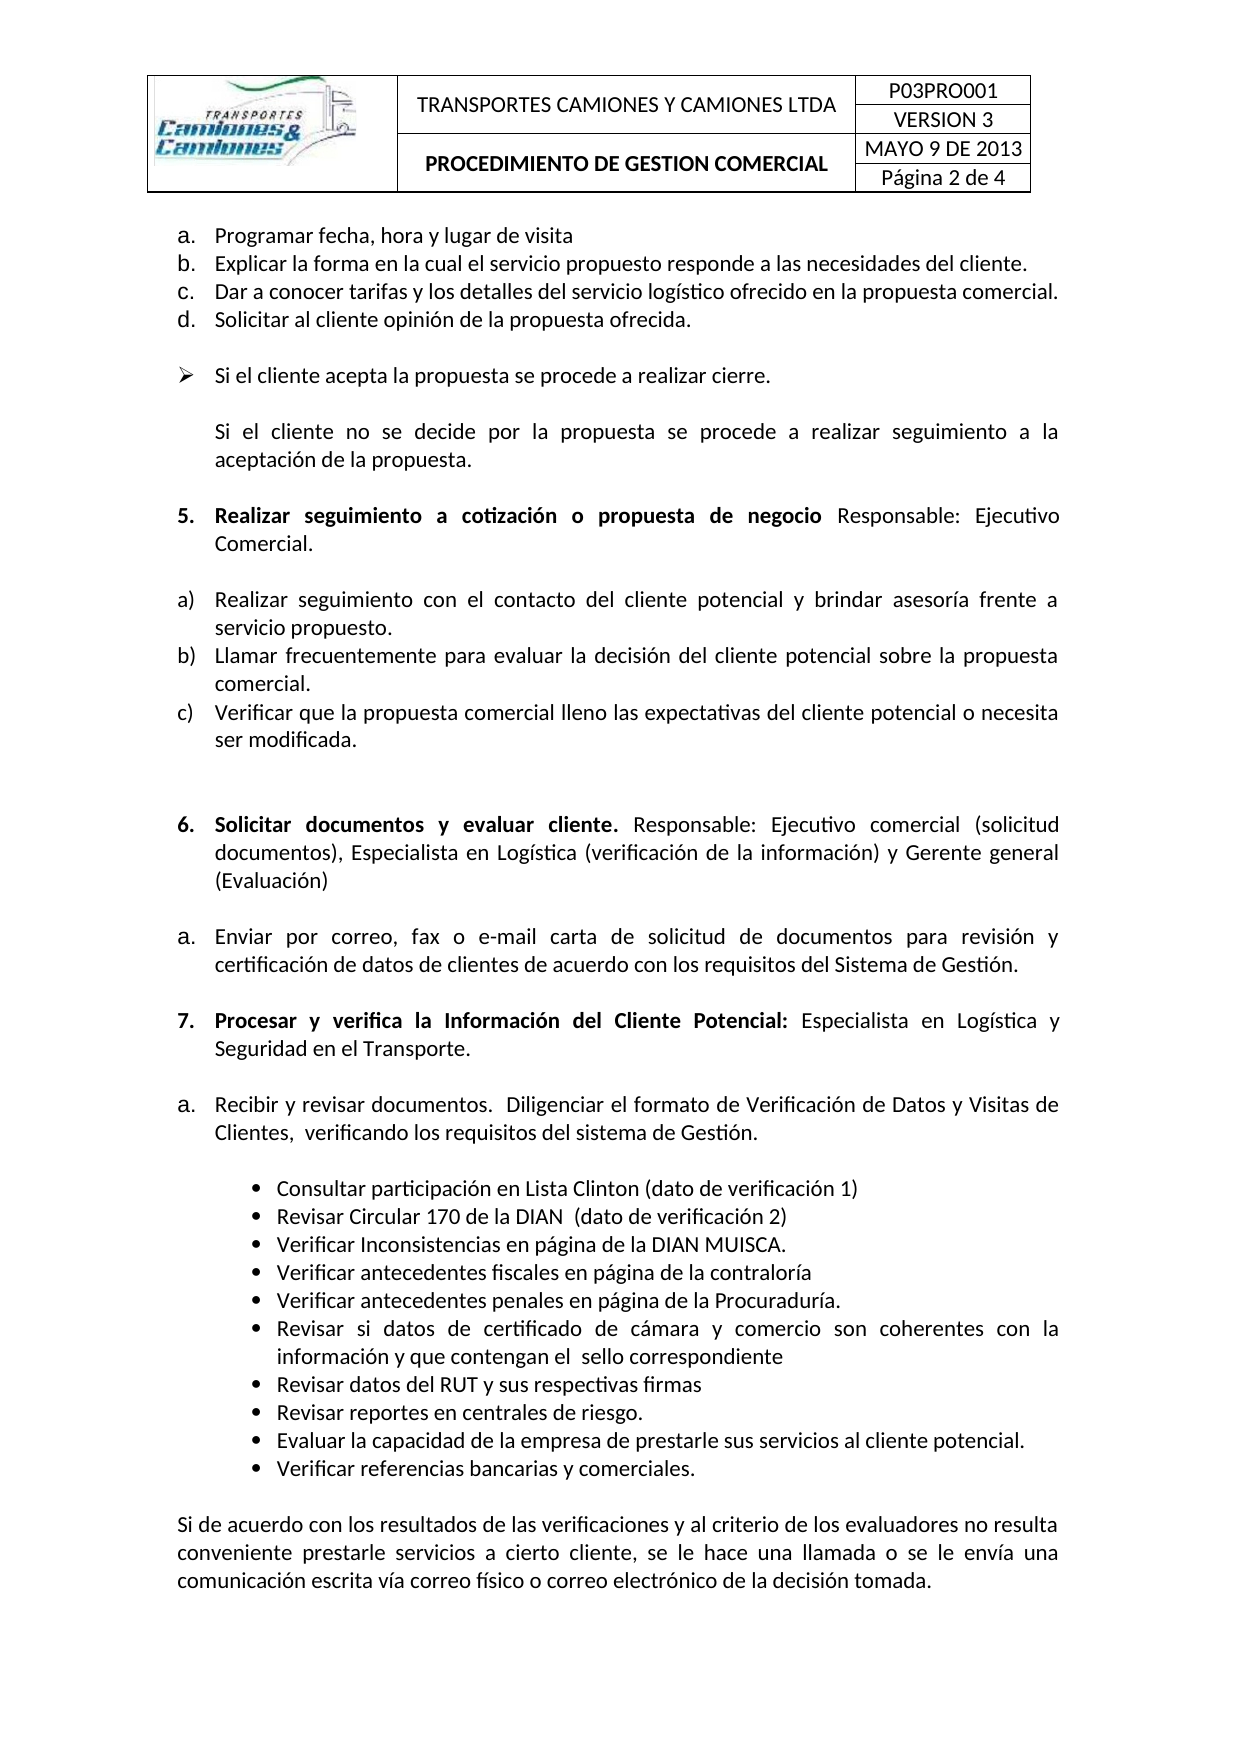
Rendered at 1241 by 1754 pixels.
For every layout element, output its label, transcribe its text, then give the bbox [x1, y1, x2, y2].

list Programar fecha, hora y lugar de visita [177, 221, 1060, 249]
list Verificar que la propuesta comercial lleno las expectativas del cliente potencial o necesita ser modificada. [177, 698, 1060, 754]
list Recibir y revisar documentos. Diligenciar el formato de Verificación de Datos y Visitas de Clientes, verificando los requisitos del sistema de Gestión. [177, 1090, 1060, 1146]
list Revisar Circular 170 de la DIAN (dato de verificación 2) [252, 1202, 1060, 1230]
list Solicitar documentos y evaluar cliente. Responsable: Ejecutivo comercial (solicitud documentos), Especialista en Logística (verificación de la información) y Gerente general (Evaluación) [177, 810, 1060, 894]
list Llamar frecuentemente para evaluar la decisión del cliente potencial sobre la propuesta comercial. [177, 642, 1060, 698]
text Si de acuerdo con los resultados de las verificaciones y al criterio de los evaluadores no resulta conveniente prestarle servicios a cierto cliente, se le hace una llamada o se le envía una comunicación escrita vía correo físico o correo electrónico de la decisión tomada. [177, 1510, 1060, 1594]
list Explicar la forma en la cual el servicio propuesto responde a las necesidades del cliente. [177, 249, 1060, 277]
list Revisar reportes en centrales de riesgo. [252, 1398, 1060, 1426]
list Solicitar al cliente opinión de la propuesta ofrecida. [177, 305, 1060, 333]
list Realizar seguimiento a cotización o propuesta de negocio Responsable: Ejecutivo Comercial. [177, 501, 1060, 557]
list Verificar referencias bancarias y comerciales. [252, 1454, 1060, 1482]
list Evaluar la capacidad de la empresa de prestarle sus servicios al cliente potencial. [252, 1426, 1060, 1454]
list Revisar datos del RUT y sus respectivas firmas [252, 1370, 1060, 1398]
list Verificar antecedentes fiscales en página de la contraloría [252, 1258, 1060, 1286]
list Verificar antecedentes penales en página de la Procuraduría. [252, 1286, 1060, 1314]
list Dar a conocer tarifas y los detalles del servicio logístico ofrecido en la propuesta comercial. [177, 277, 1060, 305]
list Procesar y verifica la Información del Cliente Potencial: Especialista en Logística y Seguridad en el Transporte. [177, 1006, 1060, 1062]
text Si el cliente no se decide por la propuesta se procede a realizar seguimiento a la aceptación de la propuesta. [214, 417, 1060, 473]
list Si el cliente acepta la propuesta se procede a realizar cierre. [177, 361, 1060, 389]
picture [154, 76, 357, 166]
list Consultar participación en Lista Clinton (dato de verificación 1) [252, 1174, 1060, 1202]
list Enviar por correo, fax o e-mail carta de solicitud de documentos para revisión y certificación de datos de clientes de acuerdo con los requisitos del Sistema de Gestión. [177, 922, 1060, 978]
list Revisar si datos de certificado de cámara y comercio son coherentes con la información y que contengan el sello correspondiente [252, 1314, 1060, 1370]
list Realizar seguimiento con el contacto del cliente potencial y brindar asesoría frente a servicio propuesto. [177, 586, 1060, 642]
list Verificar Inconsistencias en página de la DIAN MUISCA. [252, 1230, 1060, 1258]
